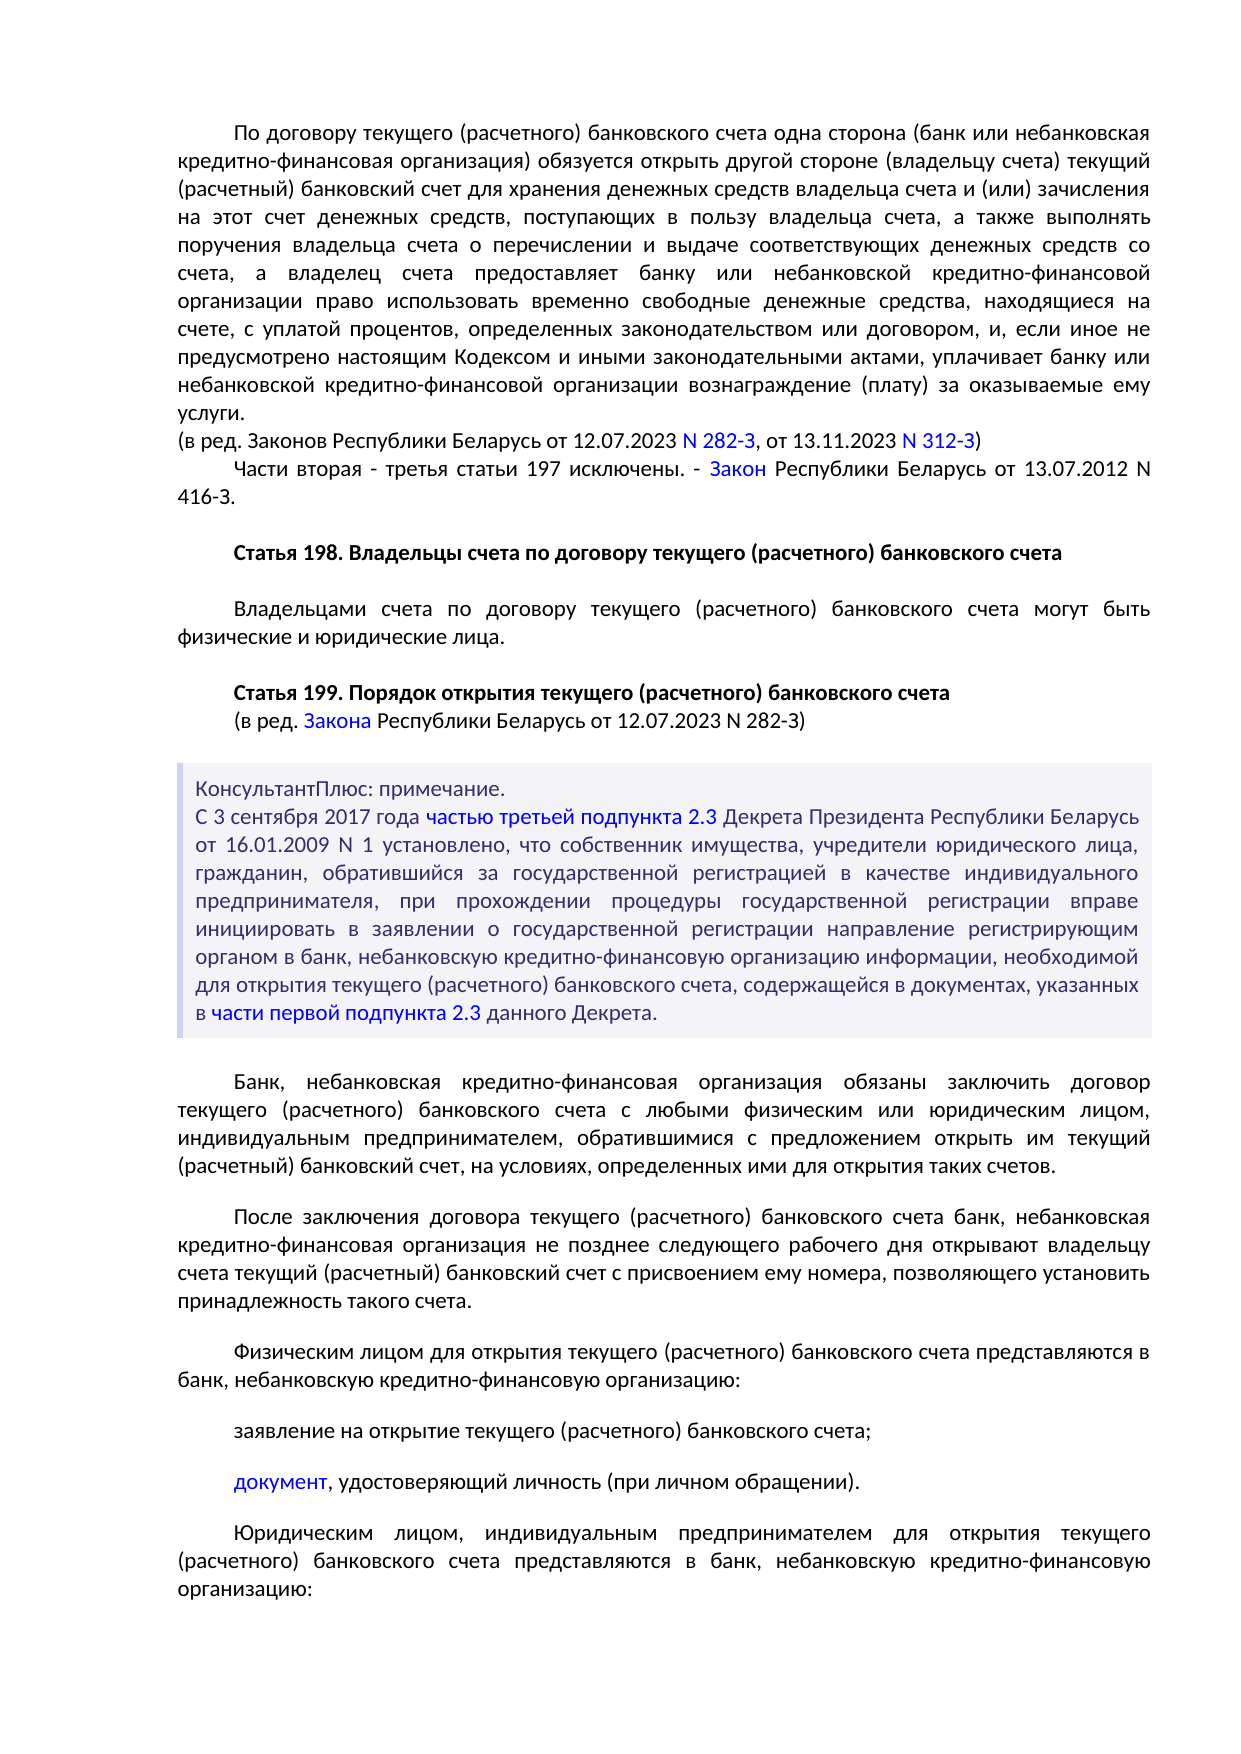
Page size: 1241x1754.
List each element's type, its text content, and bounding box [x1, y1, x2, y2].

text Юридическим лицом, индивидуальным предпринимателем для открытия текущего (расчетного) банковского счета представляются в банк, небанковскую кредитно-финансовую организацию: [177, 1518, 1152, 1602]
text (в ред. Закона Республики Беларусь от 12.07.2023 N 282-З) [177, 707, 1152, 734]
text (в ред. Законов Республики Беларусь от 12.07.2023 N 282-З, от 13.11.2023 N 312-З) [177, 426, 1152, 454]
text Части вторая - третья статьи 197 исключены. - Закон Республики Беларусь от 13.07.2012 N 416-З. [177, 454, 1152, 510]
text Владельцами счета по договору текущего (расчетного) банковского счета могут быть физические и юридические лица. [177, 594, 1152, 651]
text По договору текущего (расчетного) банковского счета одна сторона (банк или небанковская кредитно-финансовая организация) обязуется открыть другой стороне (владельцу счета) текущий (расчетный) банковский счет для хранения денежных средств владельца счета и (или) зачисления на этот счет денежных средств, поступающих в пользу владельца счета, а также выполнять поручения владельца счета о перечислении и выдаче соответствующих денежных средств со счета, а владелец счета предоставляет банку или небанковской кредитно-финансовой организации право использовать временно свободные денежные средства, находящиеся на счете, с уплатой процентов, определенных законодательством или договором, и, если иное не предусмотрено настоящим Кодексом и иными законодательными актами, уплачивает банку или небанковской кредитно-финансовой организации вознаграждение (плату) за оказываемые ему услуги. [177, 118, 1152, 426]
text Банк, небанковская кредитно-финансовая организация обязаны заключить договор текущего (расчетного) банковского счета с любыми физическим или юридическим лицом, индивидуальным предпринимателем, обратившимися с предложением открыть им текущий (расчетный) банковский счет, на условиях, определенных ими для открытия таких счетов. [177, 1067, 1152, 1179]
text Статья 198. Владельцы счета по договору текущего (расчетного) банковского счета [177, 538, 1152, 566]
text После заключения договора текущего (расчетного) банковского счета банк, небанковская кредитно-финансовая организация не позднее следующего рабочего дня открывают владельцу счета текущий (расчетный) банковский счет с присвоением ему номера, позволяющего установить принадлежность такого счета. [177, 1202, 1152, 1314]
text заявление на открытие текущего (расчетного) банковского счета; [177, 1416, 1152, 1444]
text документ, удостоверяющий личность (при личном обращении). [177, 1467, 1152, 1495]
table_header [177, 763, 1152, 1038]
text Физическим лицом для открытия текущего (расчетного) банковского счета представляются в банк, небанковскую кредитно-финансовую организацию: [177, 1337, 1152, 1393]
text Статья 199. Порядок открытия текущего (расчетного) банковского счета [177, 678, 1152, 707]
